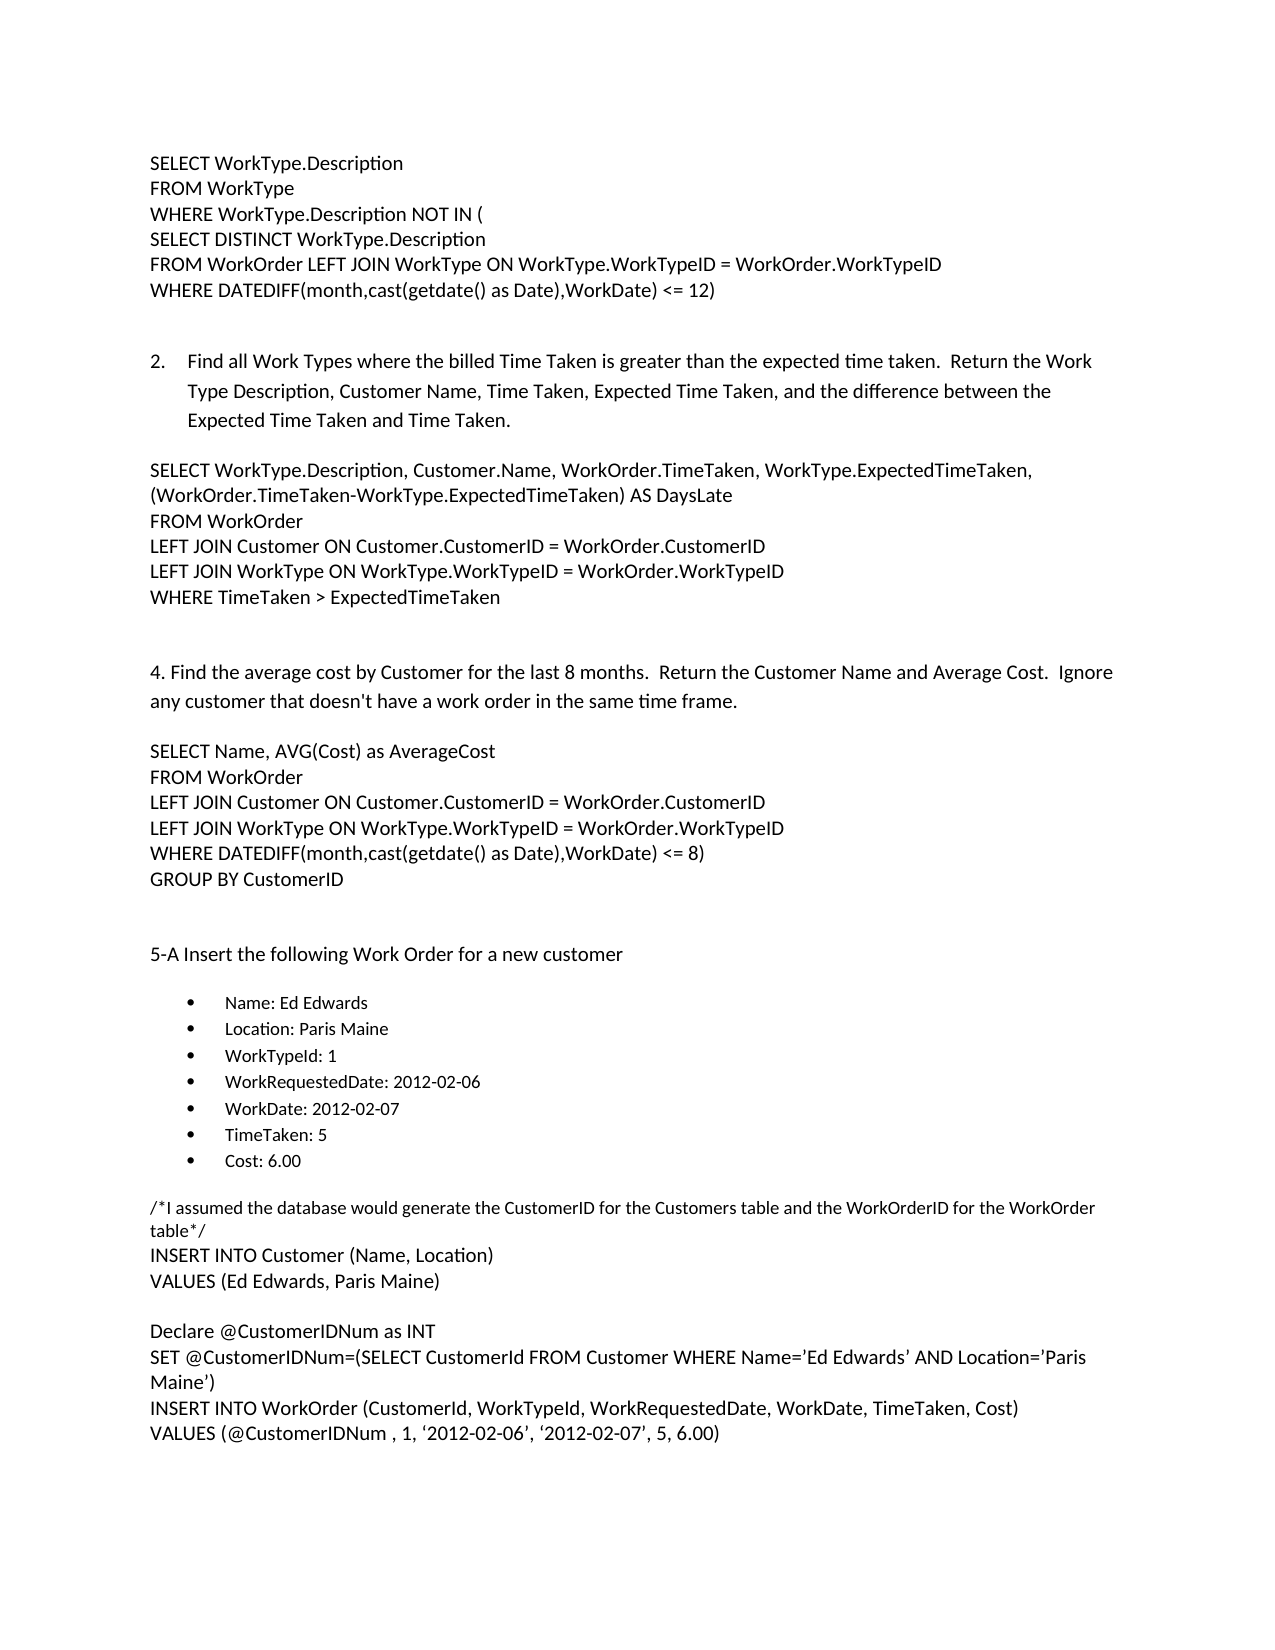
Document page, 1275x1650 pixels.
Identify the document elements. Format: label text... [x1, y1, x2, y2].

text SELECT Name, AVG(Cost) as AverageCost [150, 739, 1125, 764]
text FROM WorkOrder [150, 764, 1125, 789]
text LEFT JOIN Customer ON Customer.CustomerID = WorkOrder.CustomerID [150, 789, 1125, 815]
text WHERE DATEDIFF(month,cast(getdate() as Date),WorkDate) <= 12) [150, 277, 1125, 302]
text LEFT JOIN Customer ON Customer.CustomerID = WorkOrder.CustomerID [150, 533, 1125, 559]
text 5-A Insert the following Work Order for a new customer [150, 941, 1125, 967]
list Name: Ed Edwards [187, 991, 1125, 1014]
text SELECT DISTINCT WorkType.Description [150, 226, 1125, 252]
text SET @CustomerIDNum=(SELECT CustomerId FROM Customer WHERE Name=’Ed Edwards’ AND Location=’Paris Maine’) [150, 1344, 1125, 1395]
text SELECT WorkType.Description [150, 150, 1125, 175]
text FROM WorkOrder LEFT JOIN WorkType ON WorkType.WorkTypeID = WorkOrder.WorkTypeID [150, 252, 1125, 277]
text WHERE DATEDIFF(month,cast(getdate() as Date),WorkDate) <= 8) [150, 840, 1125, 866]
text SELECT WorkType.Description, Customer.Name, WorkOrder.TimeTaken, WorkType.ExpectedTimeTaken, (WorkOrder.TimeTaken-WorkType.ExpectedTimeTaken) AS DaysLate [150, 457, 1125, 508]
list WorkRequestedDate: 2012-02-06 [187, 1070, 1125, 1093]
text LEFT JOIN WorkType ON WorkType.WorkTypeID = WorkOrder.WorkTypeID [150, 559, 1125, 584]
text Declare @CustomerIDNum as INT [150, 1319, 1125, 1344]
text GROUP BY CustomerID [150, 866, 1125, 891]
text WHERE TimeTaken > ExpectedTimeTaken [150, 584, 1125, 609]
text /*I assumed the database would generate the CustomerID for the Customers table and the WorkOrderID for the WorkOrder table*/ [150, 1197, 1125, 1242]
text INSERT INTO Customer (Name, Location) [150, 1242, 1125, 1268]
list Location: Paris Maine [187, 1018, 1125, 1041]
text FROM WorkType [150, 175, 1125, 201]
text VALUES (@CustomerIDNum , 1, ‘2012-02-06’, ‘2012-02-07’, 5, 6.00) [150, 1420, 1125, 1446]
text WHERE WorkType.Description NOT IN ( [150, 201, 1125, 226]
text LEFT JOIN WorkType ON WorkType.WorkTypeID = WorkOrder.WorkTypeID [150, 815, 1125, 840]
text INSERT INTO WorkOrder (CustomerId, WorkTypeId, WorkRequestedDate, WorkDate, TimeTaken, Cost) [150, 1395, 1125, 1420]
text 4. Find the average cost by Customer for the last 8 months. Return the Customer Name and Average Cost. Ignore any customer that doesn't have a work order in the same time frame. [150, 659, 1125, 714]
list Cost: 6.00 [187, 1149, 1125, 1172]
text FROM WorkOrder [150, 508, 1125, 533]
list Find all Work Types where the billed Time Taken is greater than the expected time taken. Return the Work Type Description, Customer Name, Time Taken, Expected Time Taken, and the difference between the Expected Time Taken and Time Taken. [150, 349, 1125, 432]
list WorkTypeId: 1 [187, 1044, 1125, 1067]
text VALUES (Ed Edwards, Paris Maine) [150, 1268, 1125, 1293]
list TimeTaken: 5 [187, 1123, 1125, 1146]
list WorkDate: 2012-02-07 [187, 1097, 1125, 1119]
